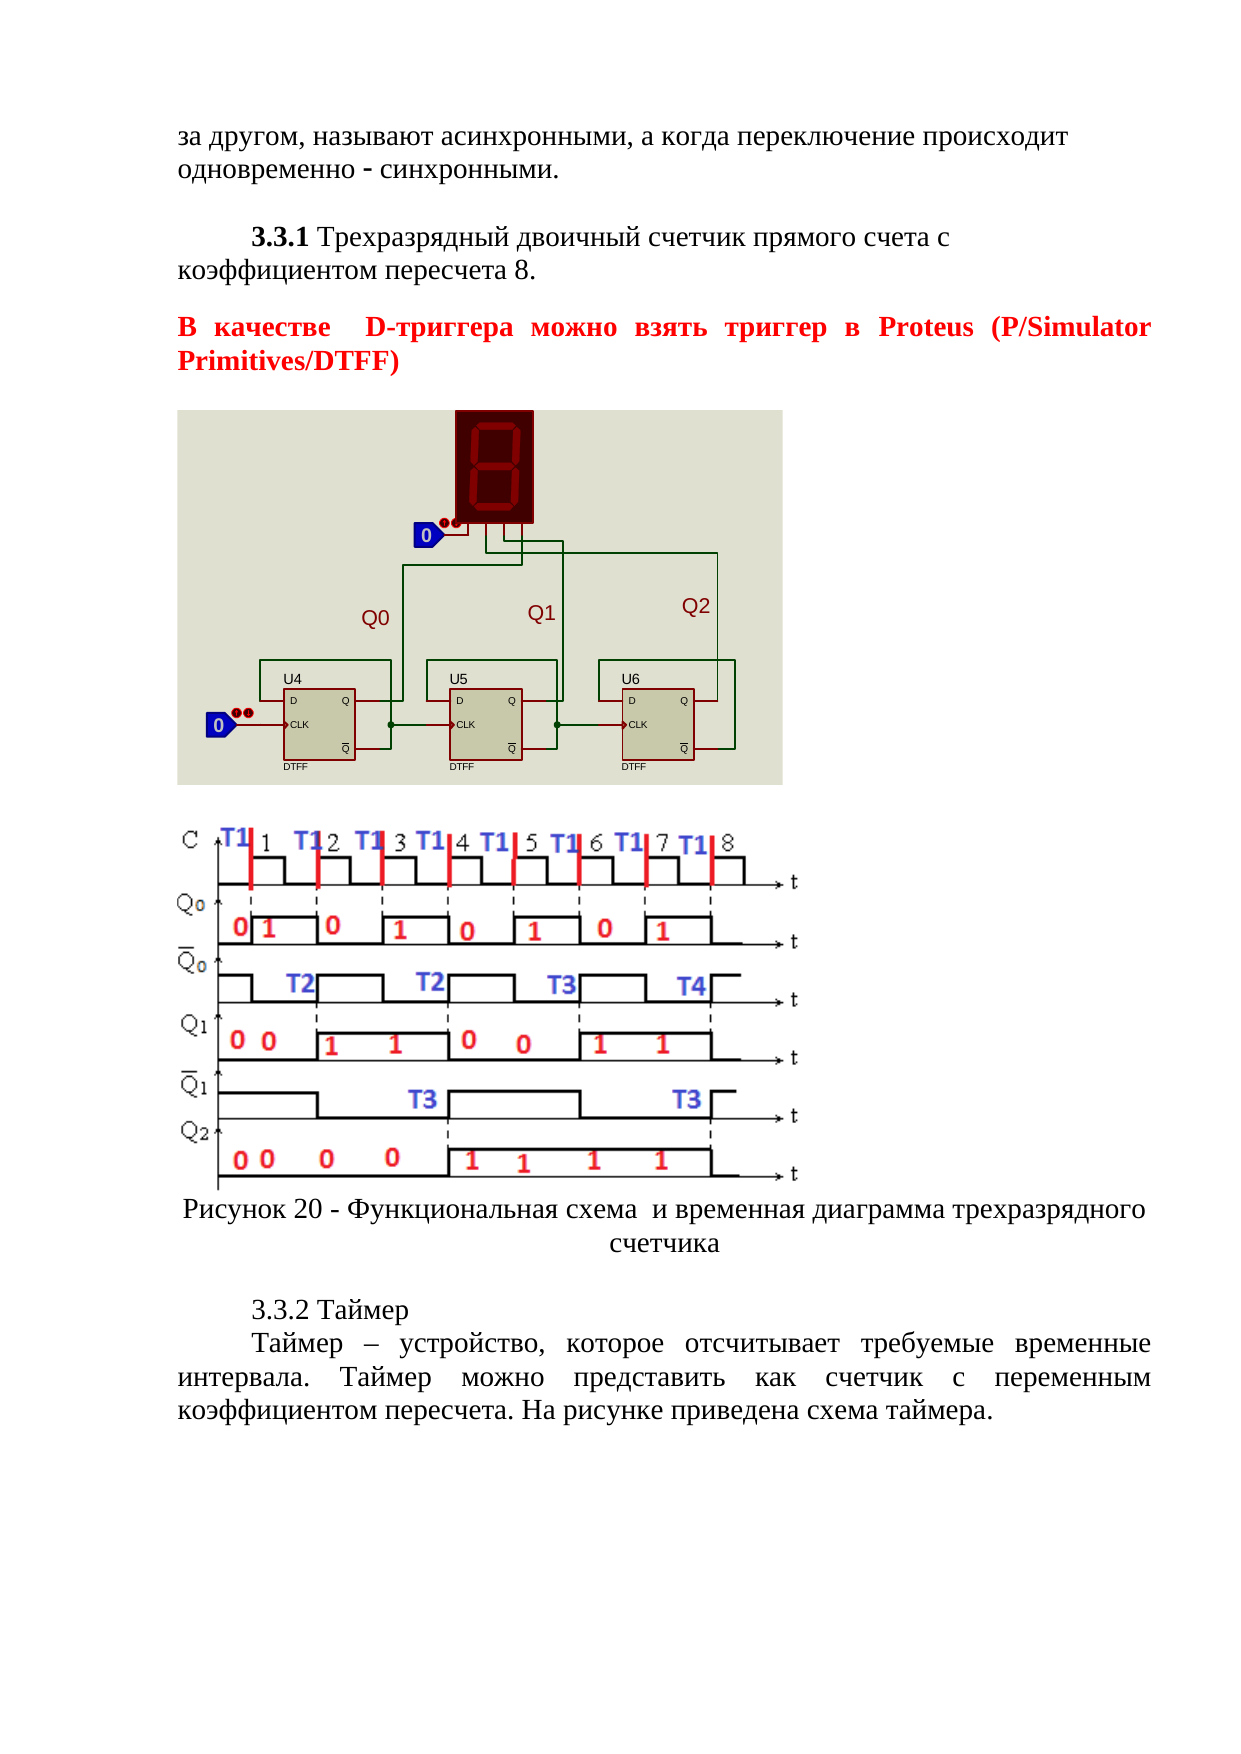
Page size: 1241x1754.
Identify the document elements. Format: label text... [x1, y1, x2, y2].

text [177, 118, 1152, 185]
text В качестве D-триггера можно взять триггер в Proteus (P/Simulator Primitives/DTFF) [177, 309, 1152, 377]
text 3.3.1 Трехразрядный двоичный счетчик прямого счета с коэффициентом пересчета 8. [177, 219, 1152, 286]
text Рисунок 20 - Функциональная схема и временная диаграмма трехразрядного счетчика [177, 1191, 1152, 1258]
picture [177, 817, 807, 1192]
text Таймер – устройство, которое отсчитывает требуемые временные интервала. Таймер можно представить как счетчик с переменным коэффициентом пересчета. На рисунке приведена схема таймера. [177, 1325, 1152, 1426]
text 3.3.2 Таймер [177, 1292, 1152, 1325]
